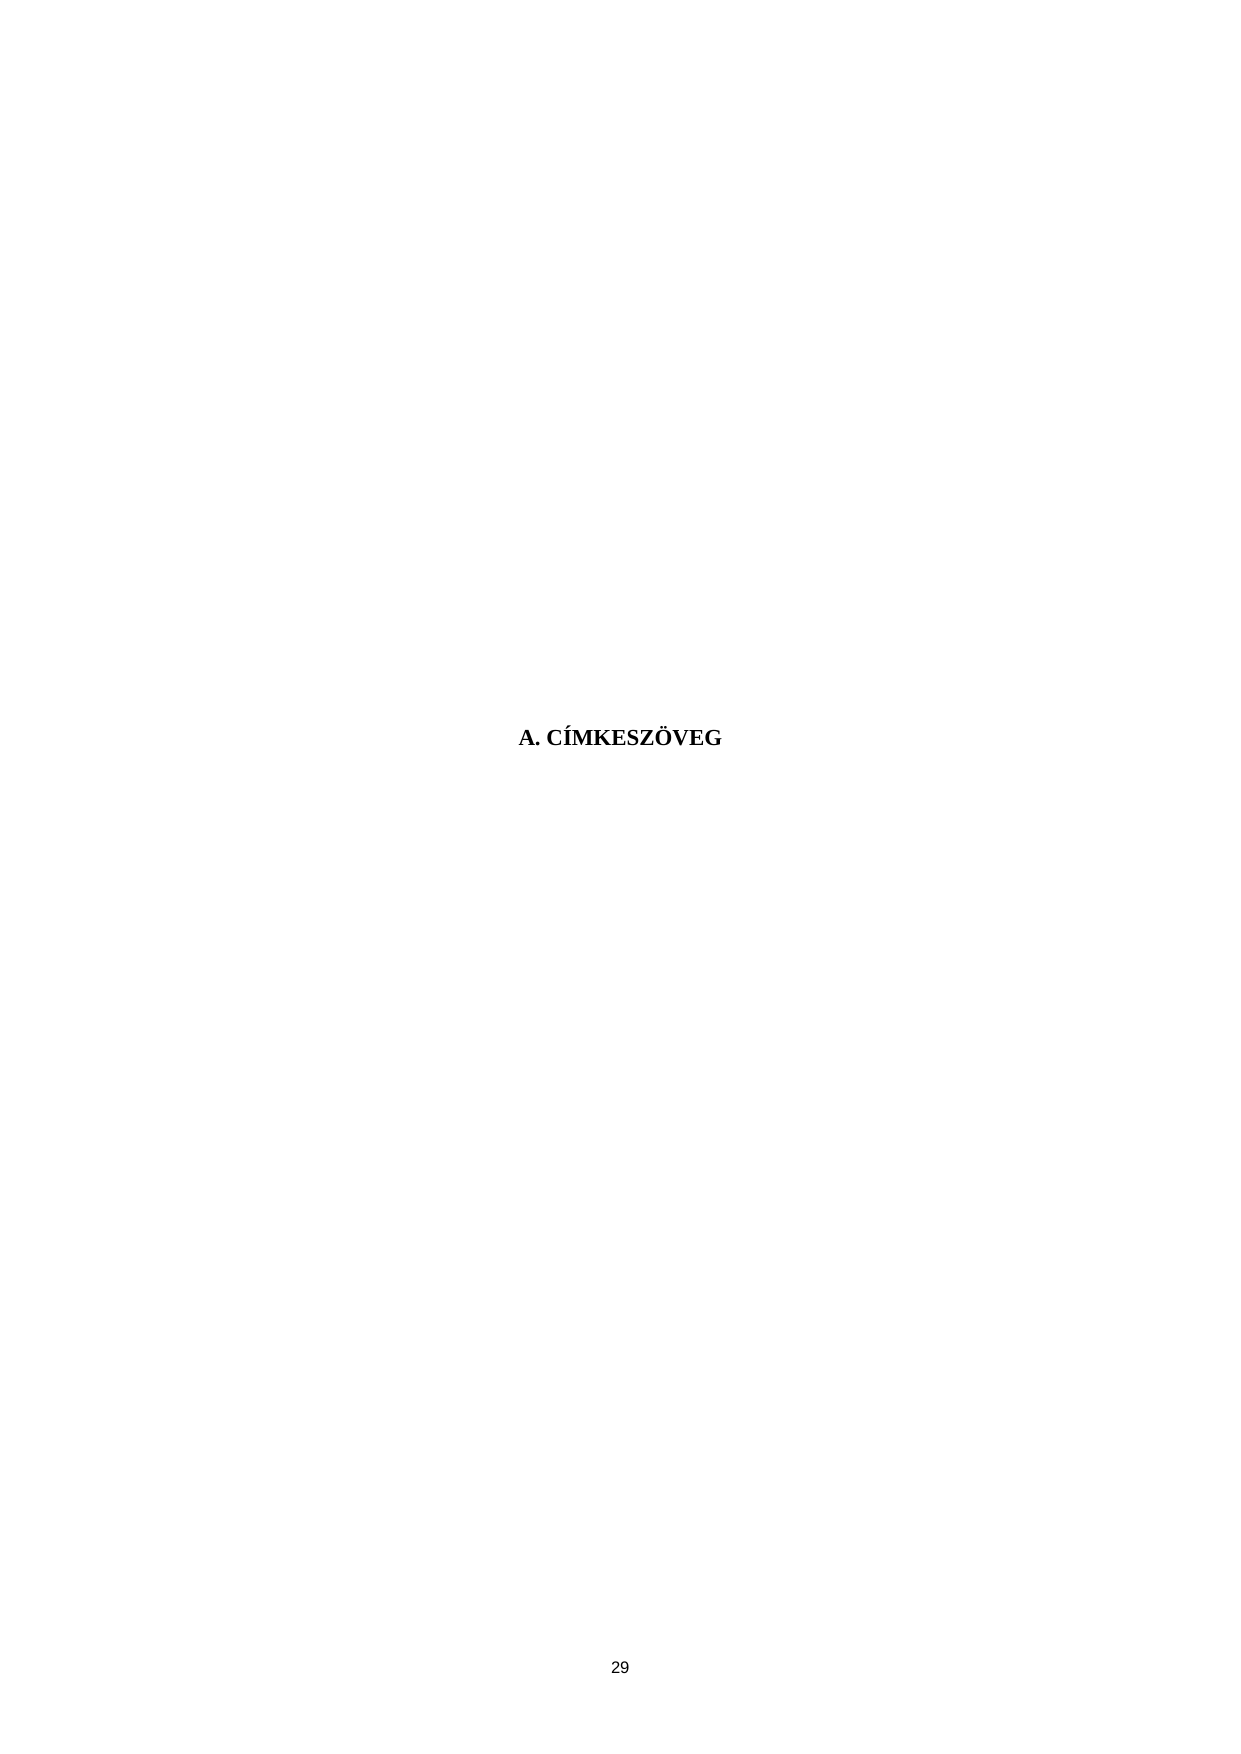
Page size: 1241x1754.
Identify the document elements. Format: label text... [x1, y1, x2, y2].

title A. CÍMKESZÖVEG [148, 724, 1092, 751]
